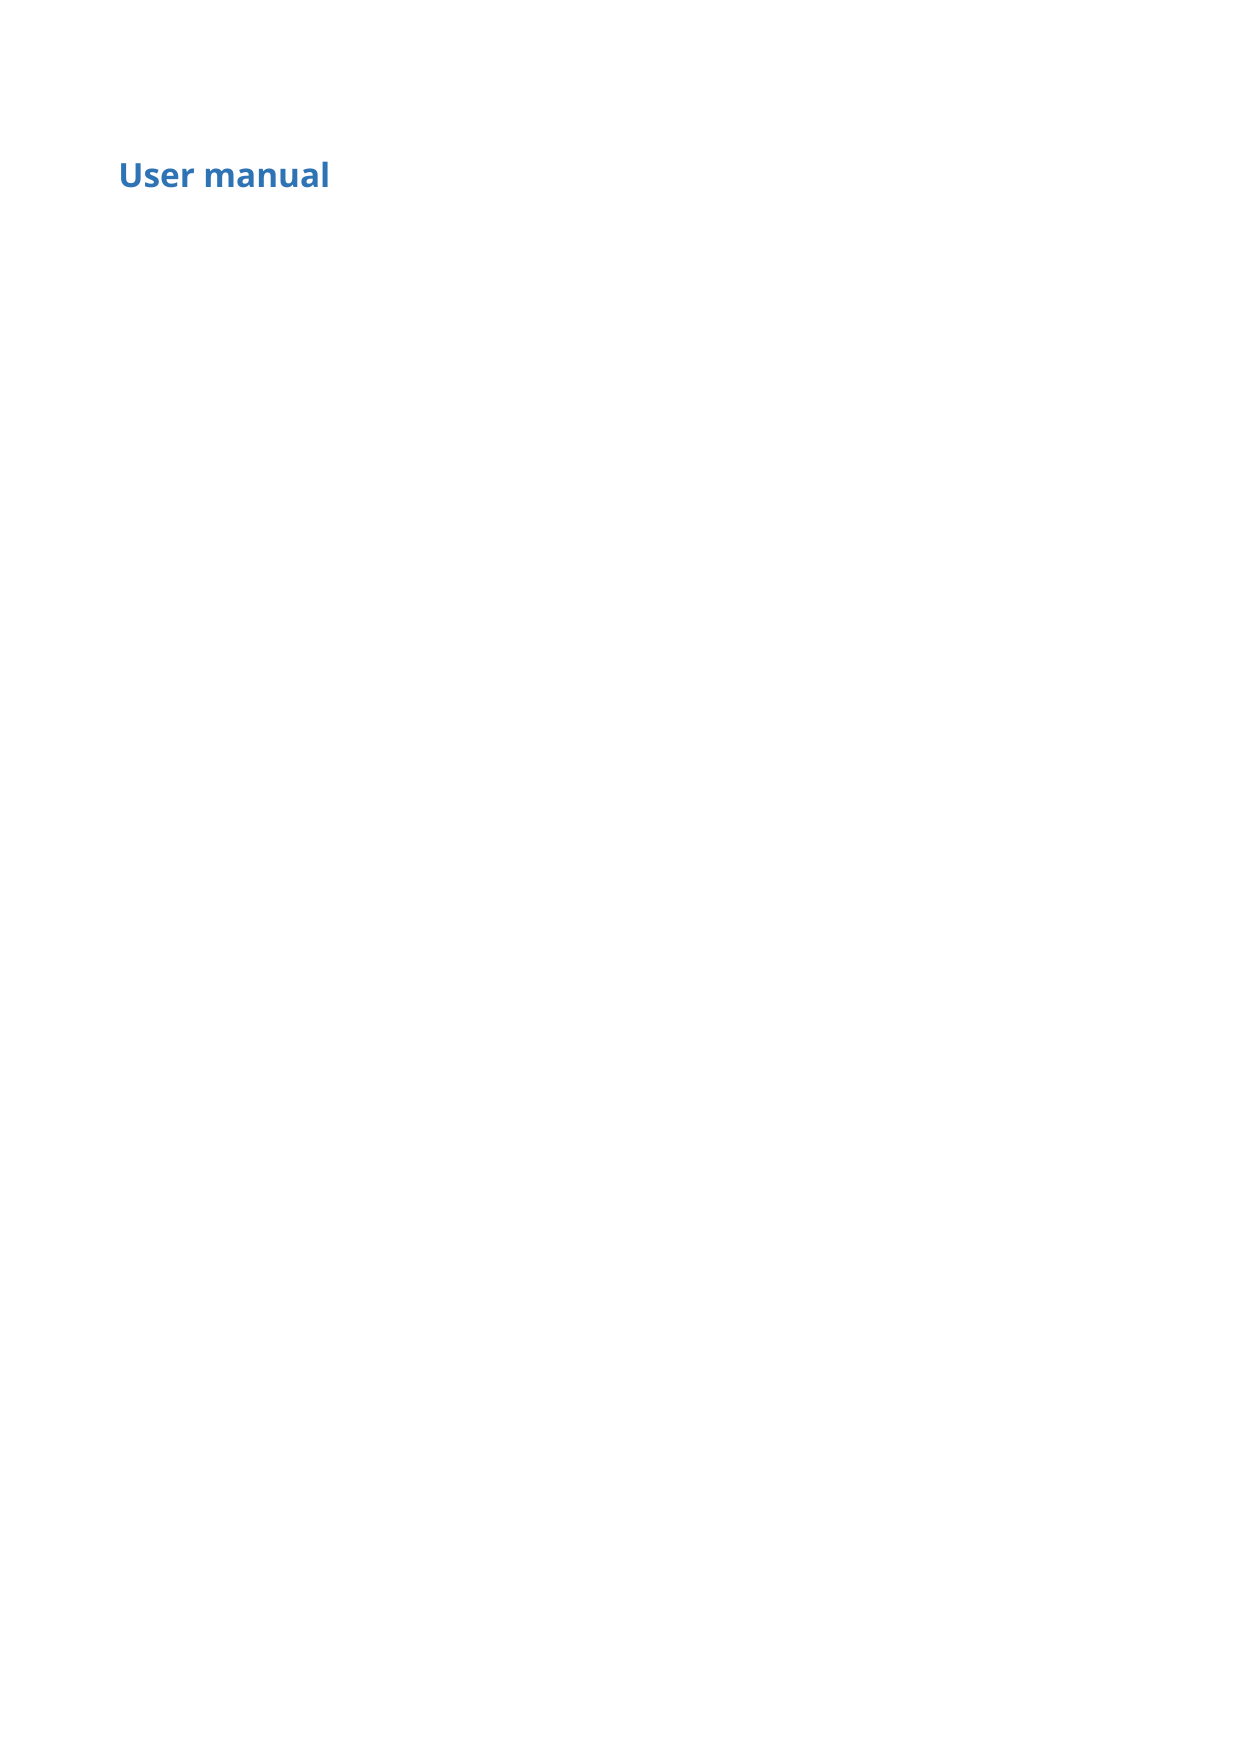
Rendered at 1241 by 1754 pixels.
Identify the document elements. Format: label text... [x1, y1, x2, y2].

subtitle User manual [118, 152, 1122, 197]
